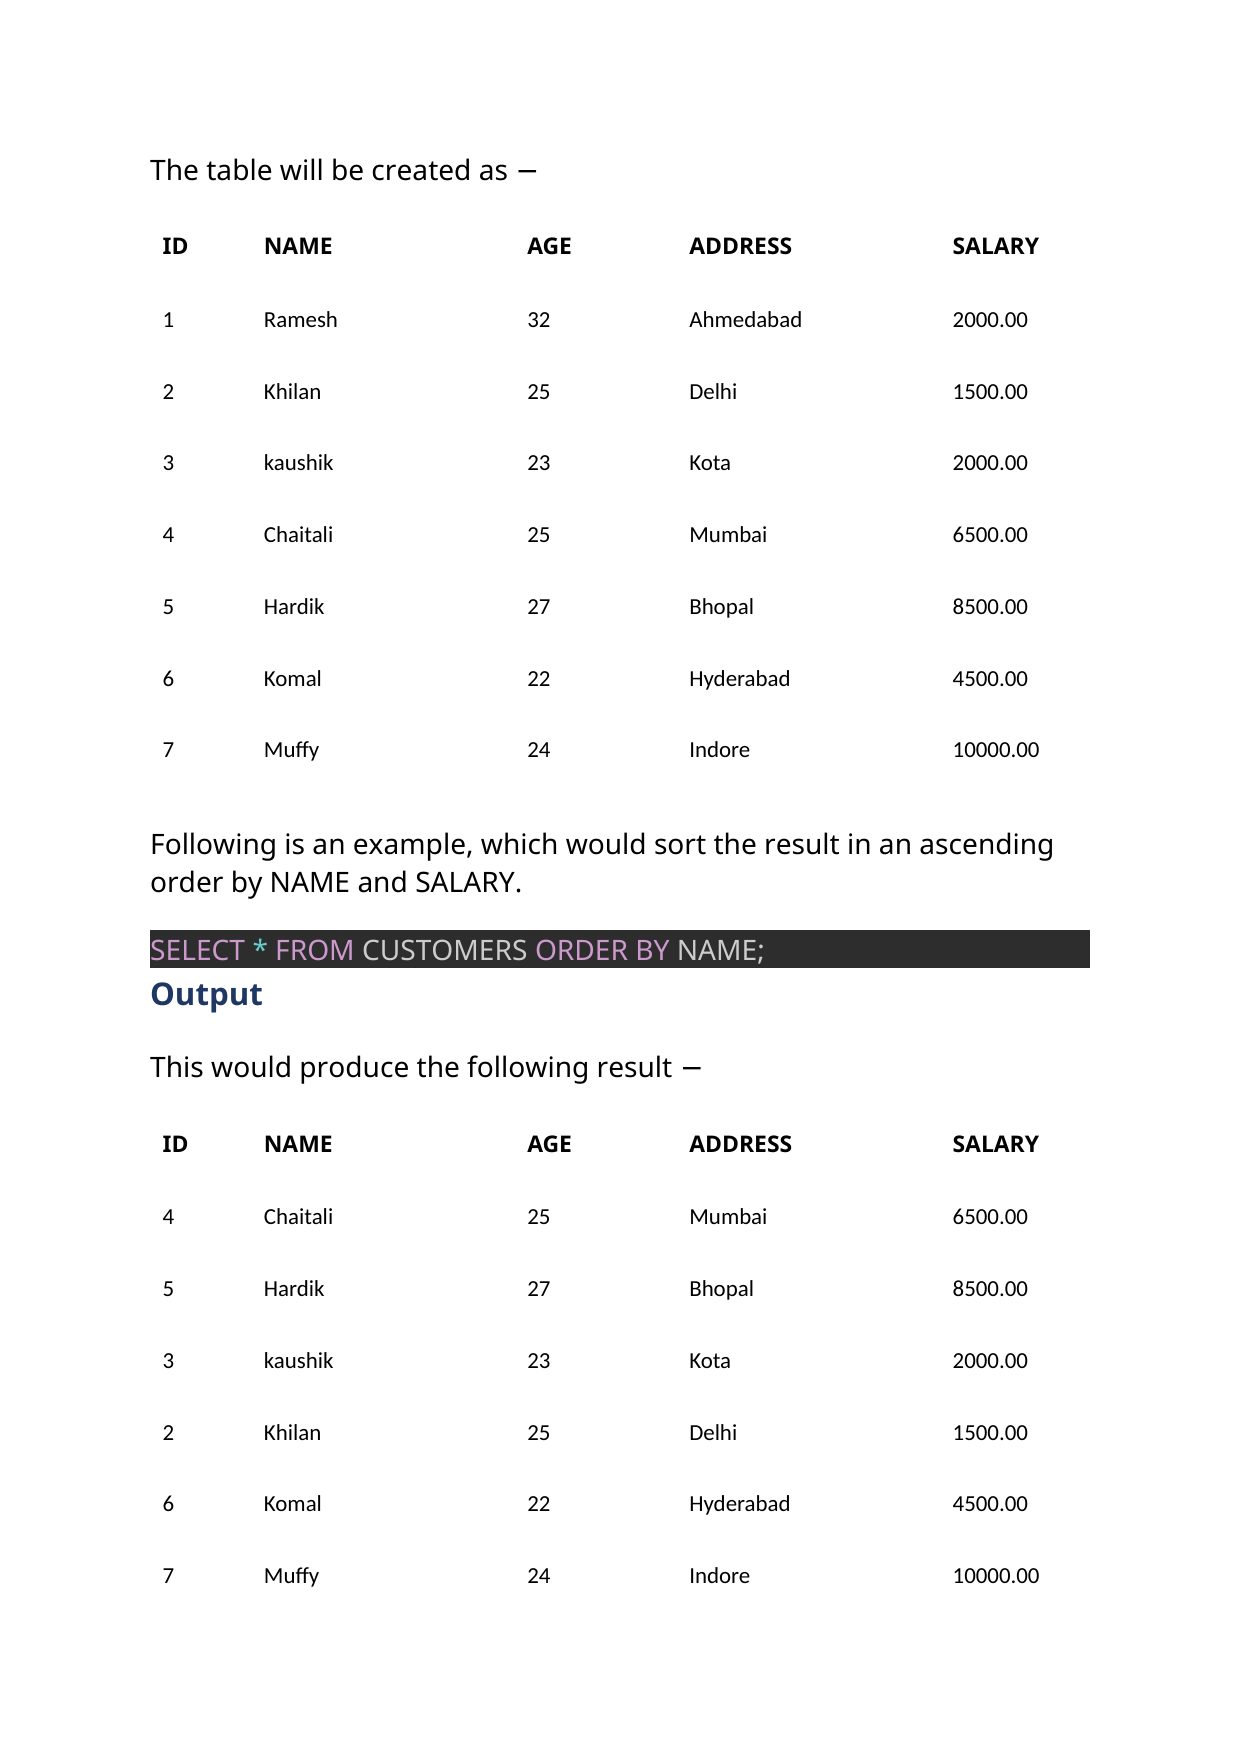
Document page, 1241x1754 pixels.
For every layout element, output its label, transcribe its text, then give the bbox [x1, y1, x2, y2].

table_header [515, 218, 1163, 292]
subtitle Output [150, 972, 1090, 1015]
text This would produce the following result − [150, 1047, 1090, 1086]
text The table will be created as − [150, 150, 1090, 188]
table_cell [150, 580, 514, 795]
text SELECT * FROM CUSTOMERS ORDER BY NAME; [150, 930, 1090, 968]
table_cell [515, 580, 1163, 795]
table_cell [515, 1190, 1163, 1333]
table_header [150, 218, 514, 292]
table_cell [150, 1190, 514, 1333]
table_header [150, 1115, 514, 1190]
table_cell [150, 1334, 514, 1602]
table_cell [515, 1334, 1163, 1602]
text Following is an example, which would sort the result in an ascending order by NAME and SALARY. [150, 824, 1090, 901]
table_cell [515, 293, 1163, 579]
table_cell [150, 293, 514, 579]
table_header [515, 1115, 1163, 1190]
